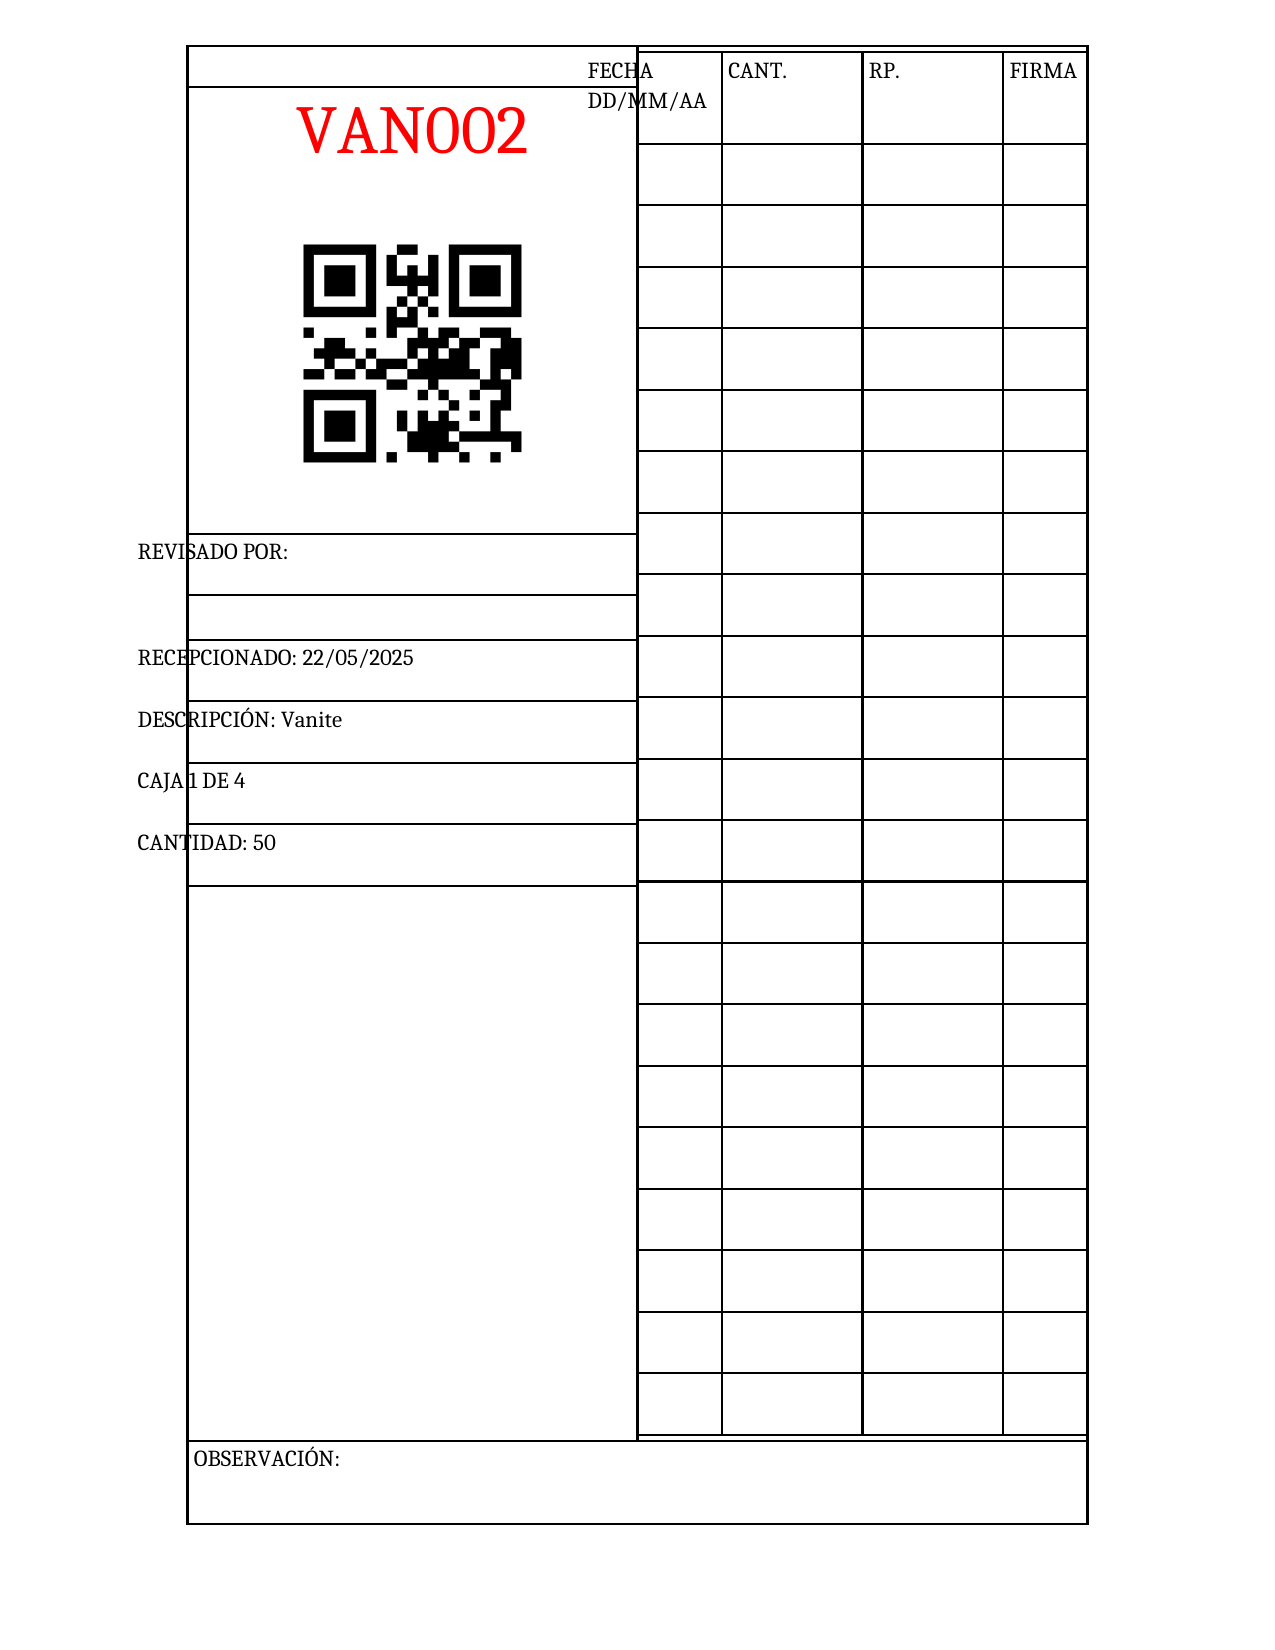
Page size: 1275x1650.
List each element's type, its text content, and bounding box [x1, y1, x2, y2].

table_header [639, 883, 721, 942]
table_header [864, 53, 1002, 143]
table_header [189, 88, 636, 533]
table_header [639, 1374, 721, 1434]
table_header [864, 391, 1002, 450]
table_header [189, 887, 636, 1440]
table_header [639, 944, 721, 1003]
table_header [723, 1190, 861, 1249]
table_header [1004, 821, 1086, 880]
table_header [723, 206, 861, 266]
table_header [189, 47, 636, 86]
table_header [723, 944, 861, 1003]
table_header [723, 1374, 861, 1434]
table_header [723, 391, 861, 450]
table_header [639, 1128, 721, 1188]
table_header [1004, 391, 1086, 450]
table_header [864, 1190, 1002, 1249]
table_cell OBSERVACIÓN: [189, 1442, 1086, 1523]
table_header [639, 268, 721, 327]
table_header [864, 1005, 1002, 1065]
table_header [1004, 1005, 1086, 1065]
table_header [723, 514, 861, 573]
table_header [723, 760, 861, 819]
table_header [723, 883, 861, 942]
table_header [1004, 206, 1086, 266]
table_header [864, 329, 1002, 389]
table_header [639, 760, 721, 819]
table_header [723, 1313, 861, 1372]
table_header [639, 452, 721, 512]
table_header [639, 1313, 721, 1372]
picture [262, 203, 563, 504]
table_header [639, 821, 721, 880]
table_header [639, 637, 721, 696]
table_header [189, 764, 636, 823]
table_header [639, 1436, 1086, 1440]
table_header [864, 944, 1002, 1003]
table_header [639, 514, 721, 573]
table_header [1004, 1190, 1086, 1249]
table_header [189, 702, 636, 762]
table_header [1004, 575, 1086, 635]
table_header [864, 1067, 1002, 1126]
table_header [189, 596, 636, 639]
table_header [1004, 883, 1086, 942]
table_header [864, 145, 1002, 204]
table_header [639, 575, 721, 635]
table_header [639, 1190, 721, 1249]
table_header [723, 53, 861, 143]
table_header [639, 698, 721, 758]
table_header [864, 1251, 1002, 1311]
table_header [189, 825, 636, 885]
table_header [189, 641, 636, 700]
table_header [864, 514, 1002, 573]
table_header [864, 760, 1002, 819]
table_header [639, 206, 721, 266]
table_header [1004, 145, 1086, 204]
table_header [864, 575, 1002, 635]
table_header [1004, 514, 1086, 573]
table_header [723, 637, 861, 696]
table_header [639, 1067, 721, 1126]
table_header [723, 1067, 861, 1126]
table_header [864, 1374, 1002, 1434]
table_header [1004, 1251, 1086, 1311]
table_header [723, 1005, 861, 1065]
table_header [1004, 329, 1086, 389]
table_header [723, 575, 861, 635]
table_header [864, 883, 1002, 942]
table_header [723, 1251, 861, 1311]
table_header [723, 698, 861, 758]
table_header [1004, 760, 1086, 819]
table_header [723, 1128, 861, 1188]
table_header [639, 391, 721, 450]
table_header [639, 1251, 721, 1311]
table_header [1004, 452, 1086, 512]
table_header [1004, 1313, 1086, 1372]
table_header [864, 698, 1002, 758]
table_header [1004, 637, 1086, 696]
table_header [1004, 1067, 1086, 1126]
table_header [639, 53, 721, 143]
table_header [1004, 1374, 1086, 1434]
table_header [723, 452, 861, 512]
table_header [864, 637, 1002, 696]
table_header [1004, 53, 1086, 143]
table_header [864, 452, 1002, 512]
table_header [1004, 1128, 1086, 1188]
table_header [639, 329, 721, 389]
table_header [864, 206, 1002, 266]
table_header [723, 821, 861, 880]
table_header [1004, 944, 1086, 1003]
table_header [723, 268, 861, 327]
table_header [864, 1313, 1002, 1372]
table_header [723, 329, 861, 389]
table_header [1004, 698, 1086, 758]
table_header [1004, 268, 1086, 327]
table_header [864, 268, 1002, 327]
table_header [189, 535, 636, 594]
table_header [864, 821, 1002, 880]
table_header [639, 145, 721, 204]
table_header [639, 1005, 721, 1065]
table_header [723, 145, 861, 204]
table_header [639, 47, 1086, 51]
table_header [864, 1128, 1002, 1188]
